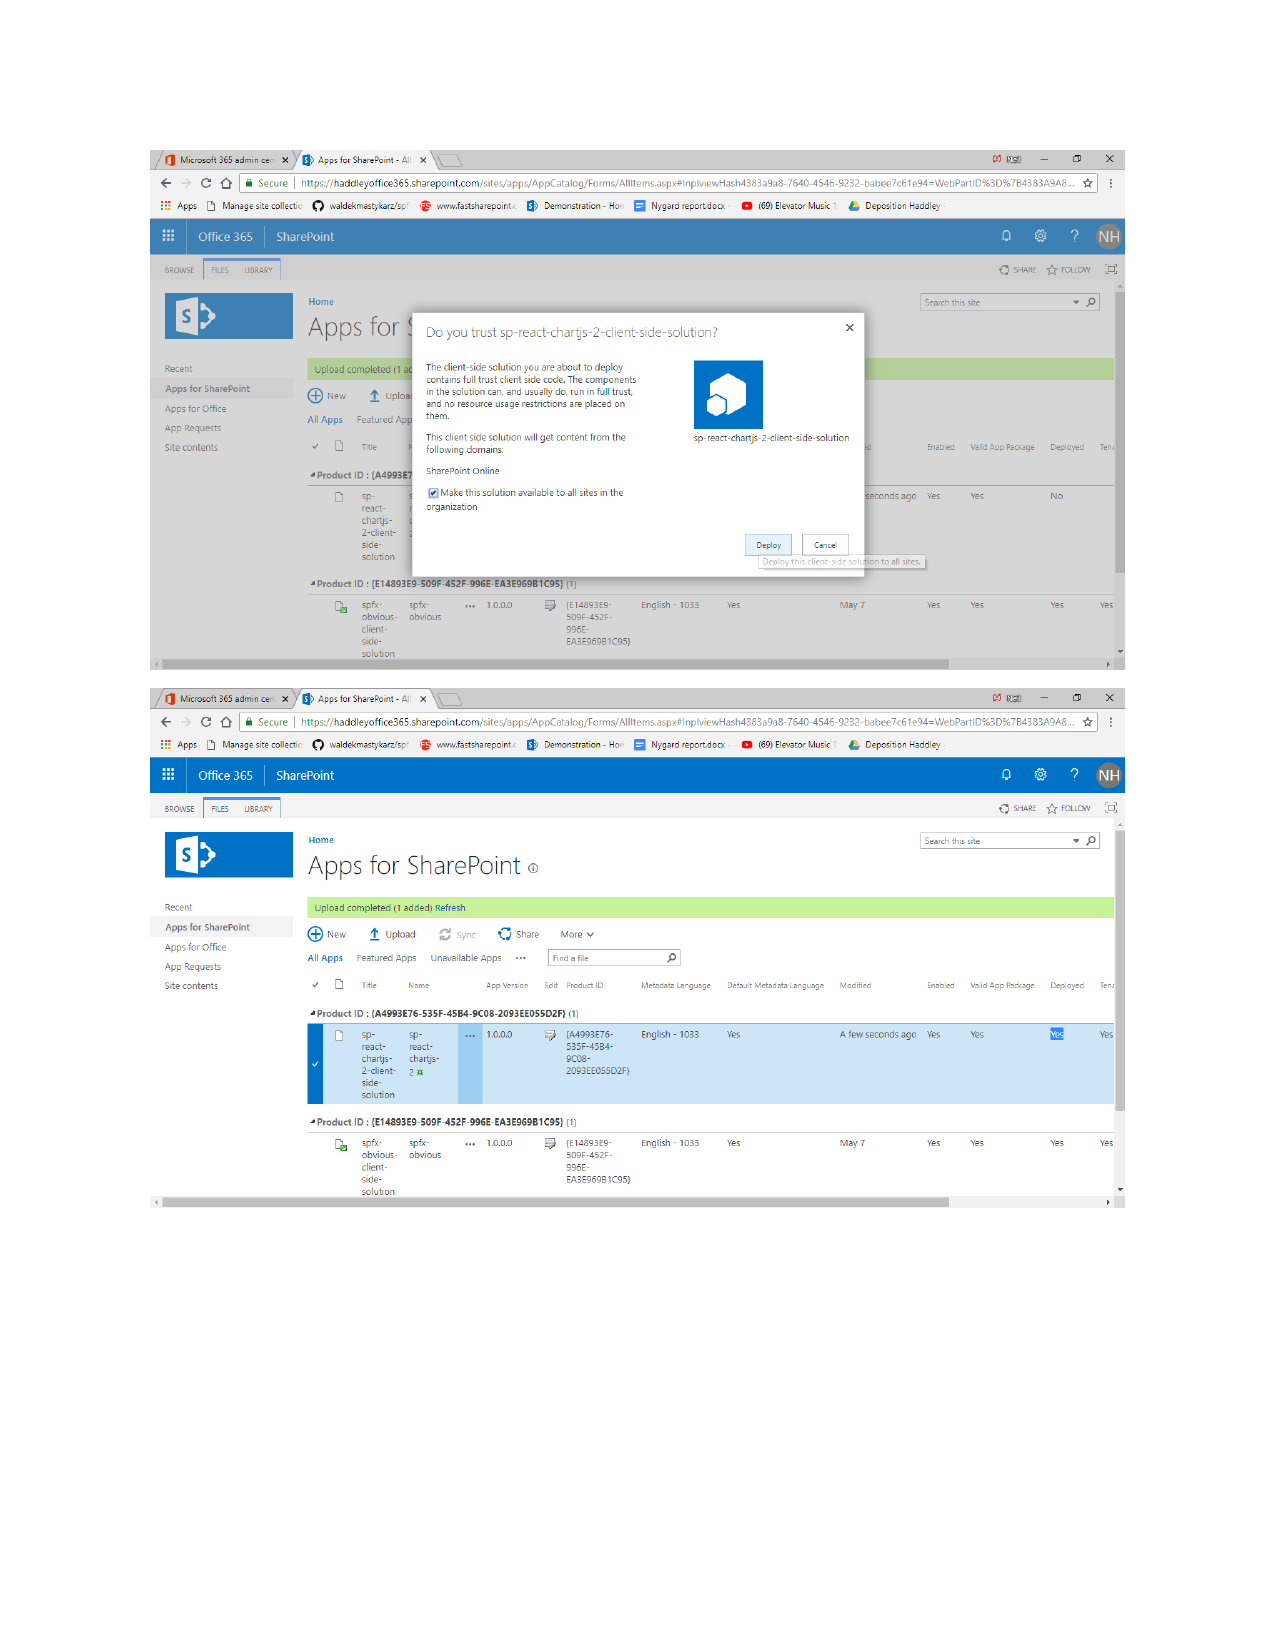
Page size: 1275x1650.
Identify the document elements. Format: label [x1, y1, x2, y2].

picture [150, 150, 1125, 670]
picture [150, 688, 1125, 1208]
